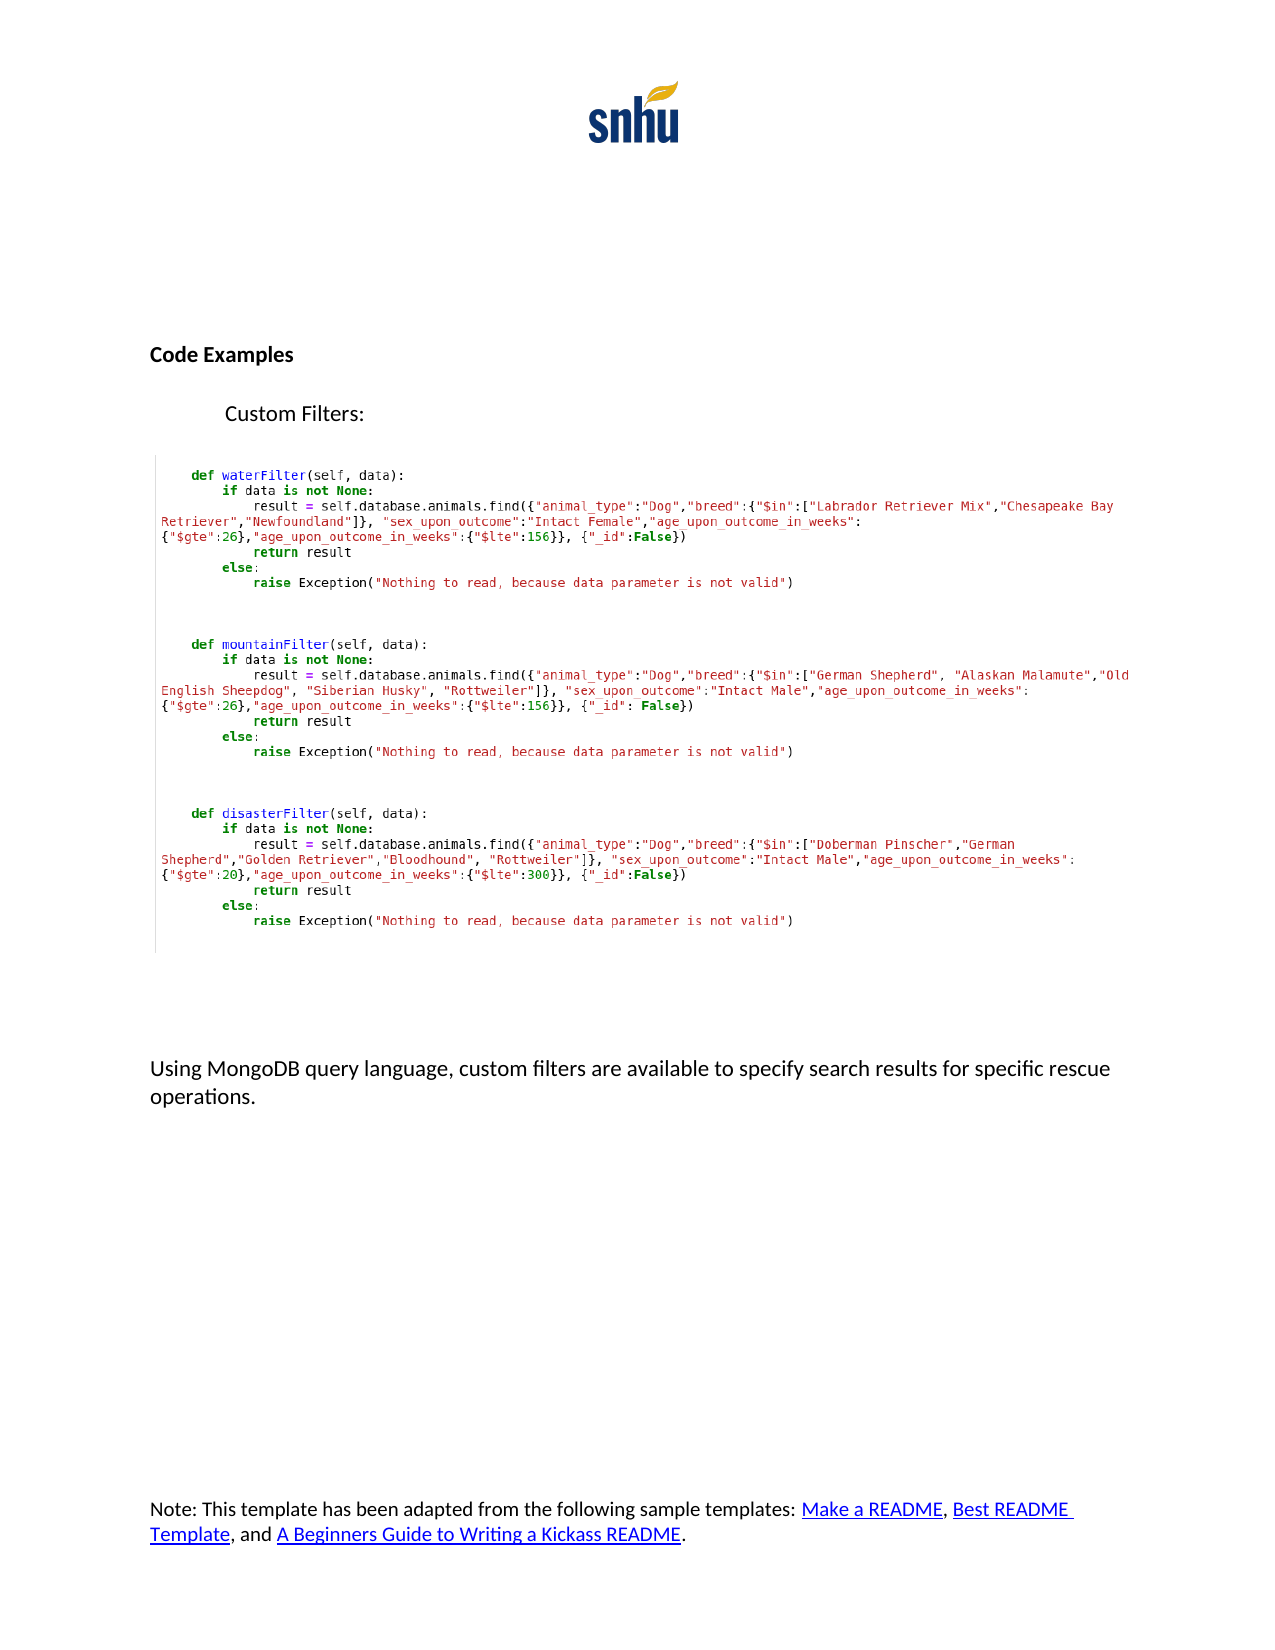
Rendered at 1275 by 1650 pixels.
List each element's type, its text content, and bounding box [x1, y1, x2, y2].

subtitle Code Examples [150, 340, 1125, 399]
text Custom Filters: [150, 399, 1125, 427]
subtitle Using MongoDB query language, custom filters are available to specify search results for specific rescue operations. [150, 1054, 1125, 1110]
picture [568, 75, 707, 152]
picture [153, 455, 1129, 953]
